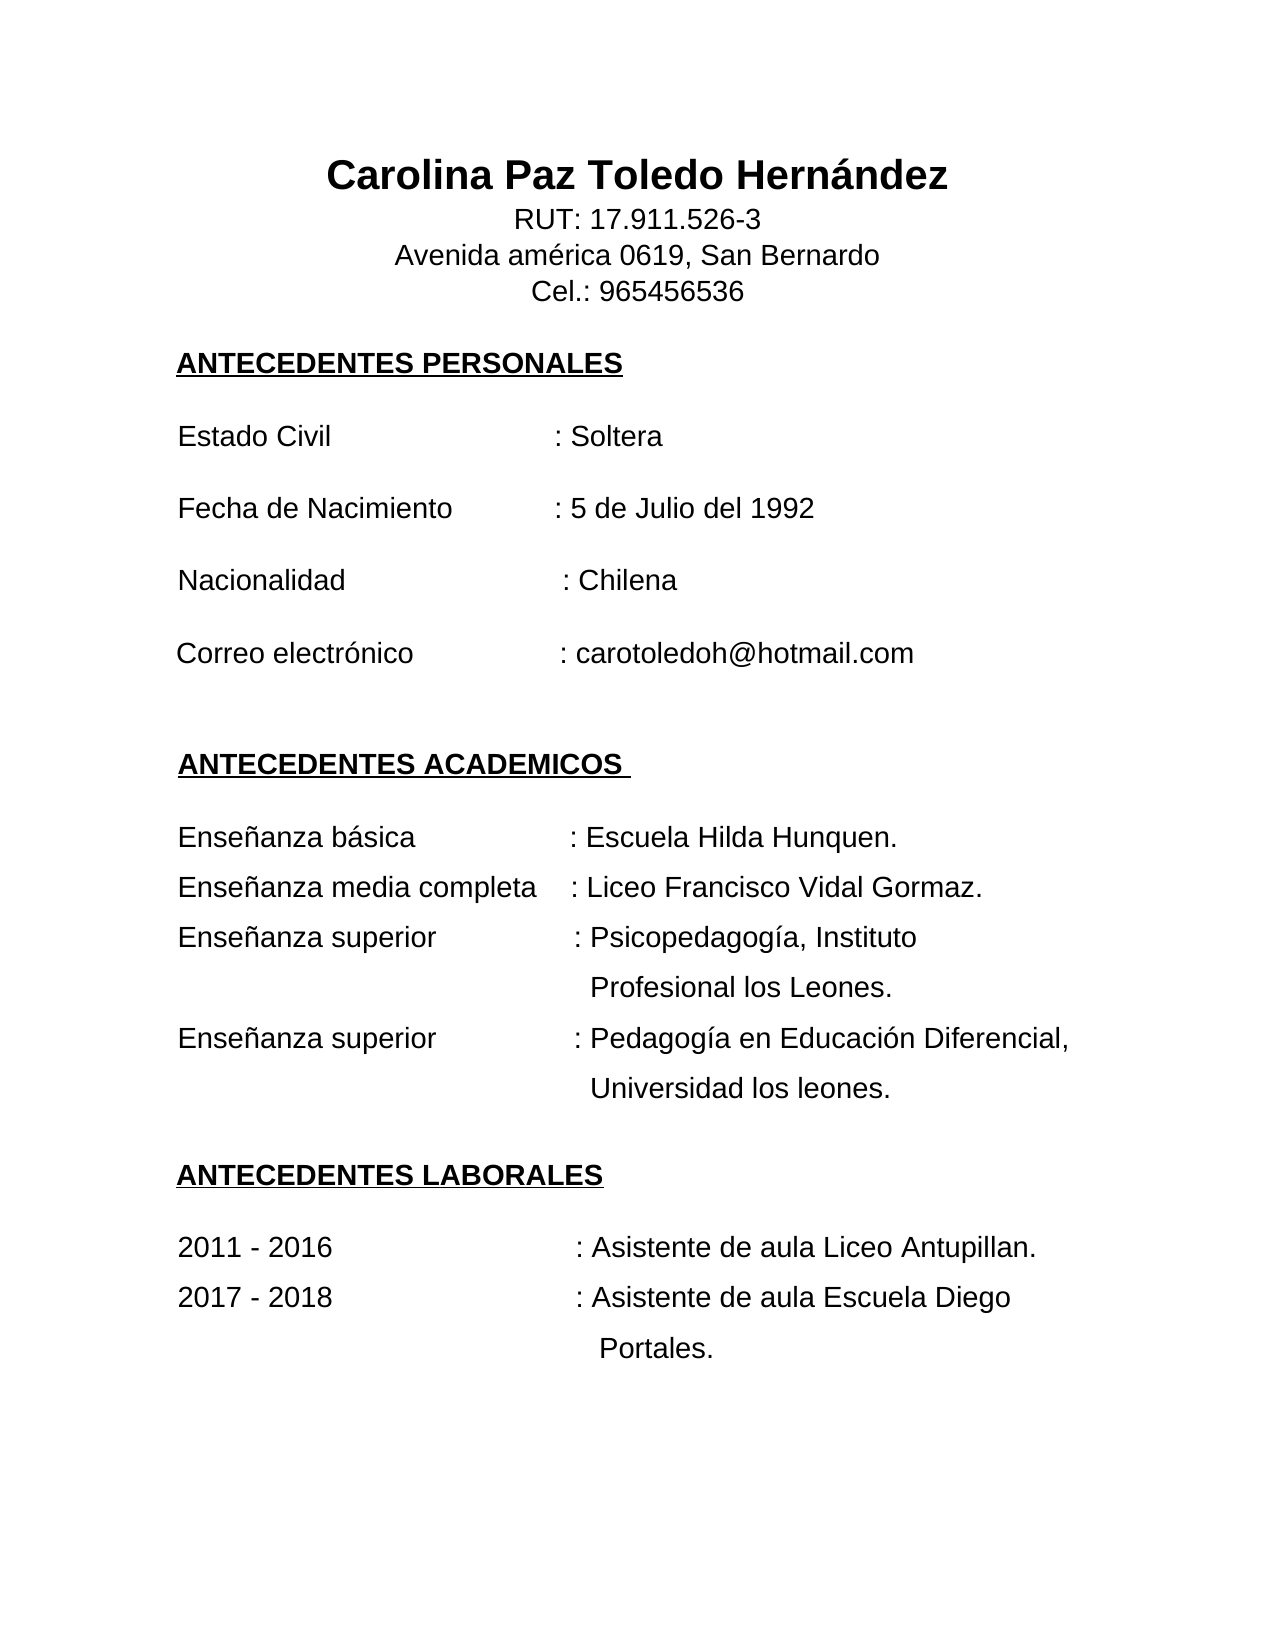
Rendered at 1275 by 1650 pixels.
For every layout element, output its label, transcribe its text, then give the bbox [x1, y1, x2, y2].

text Profesional los Leones. [177, 971, 1106, 1004]
text Portales. [177, 1331, 1106, 1364]
text ANTECEDENTES ACADEMICOS [177, 747, 1106, 781]
table_cell : 5 de Julio del 1992 [546, 491, 917, 563]
subtitle ANTECEDENTES LABORALES [176, 1158, 1098, 1191]
table_cell Nacionalidad [177, 564, 546, 599]
text Cel.: 965456536 [177, 274, 1098, 307]
table_header Estado Civil [177, 419, 546, 491]
text Enseñanza superior : Psicopedagogía, Instituto [177, 920, 1106, 954]
text Universidad los leones. [177, 1071, 1106, 1105]
text Carolina Paz Toledo Hernández [177, 150, 1097, 198]
text Enseñanza media completa : Liceo Francisco Vidal Gormaz. [177, 870, 1106, 903]
text Correo electrónico : carotoledoh@hotmail.com [176, 636, 1106, 669]
text Enseñanza básica : Escuela Hilda Hunquen. [177, 819, 1106, 853]
text 2017 - 2018 : Asistente de aula Escuela Diego [177, 1281, 1106, 1314]
text Avenida américa 0619, San Bernardo [177, 238, 1097, 271]
table_cell : Chilena [546, 564, 917, 599]
subtitle ANTECEDENTES PERSONALES [176, 346, 1098, 380]
text Enseñanza superior : Pedagogía en Educación Diferencial, [177, 1021, 1106, 1054]
table_header : Soltera [546, 419, 917, 491]
text 2011 - 2016 : Asistente de aula Liceo Antupillan. [177, 1230, 1106, 1264]
table_cell Fecha de Nacimiento [177, 491, 546, 563]
text RUT: 17.911.526-3 [177, 202, 1098, 235]
